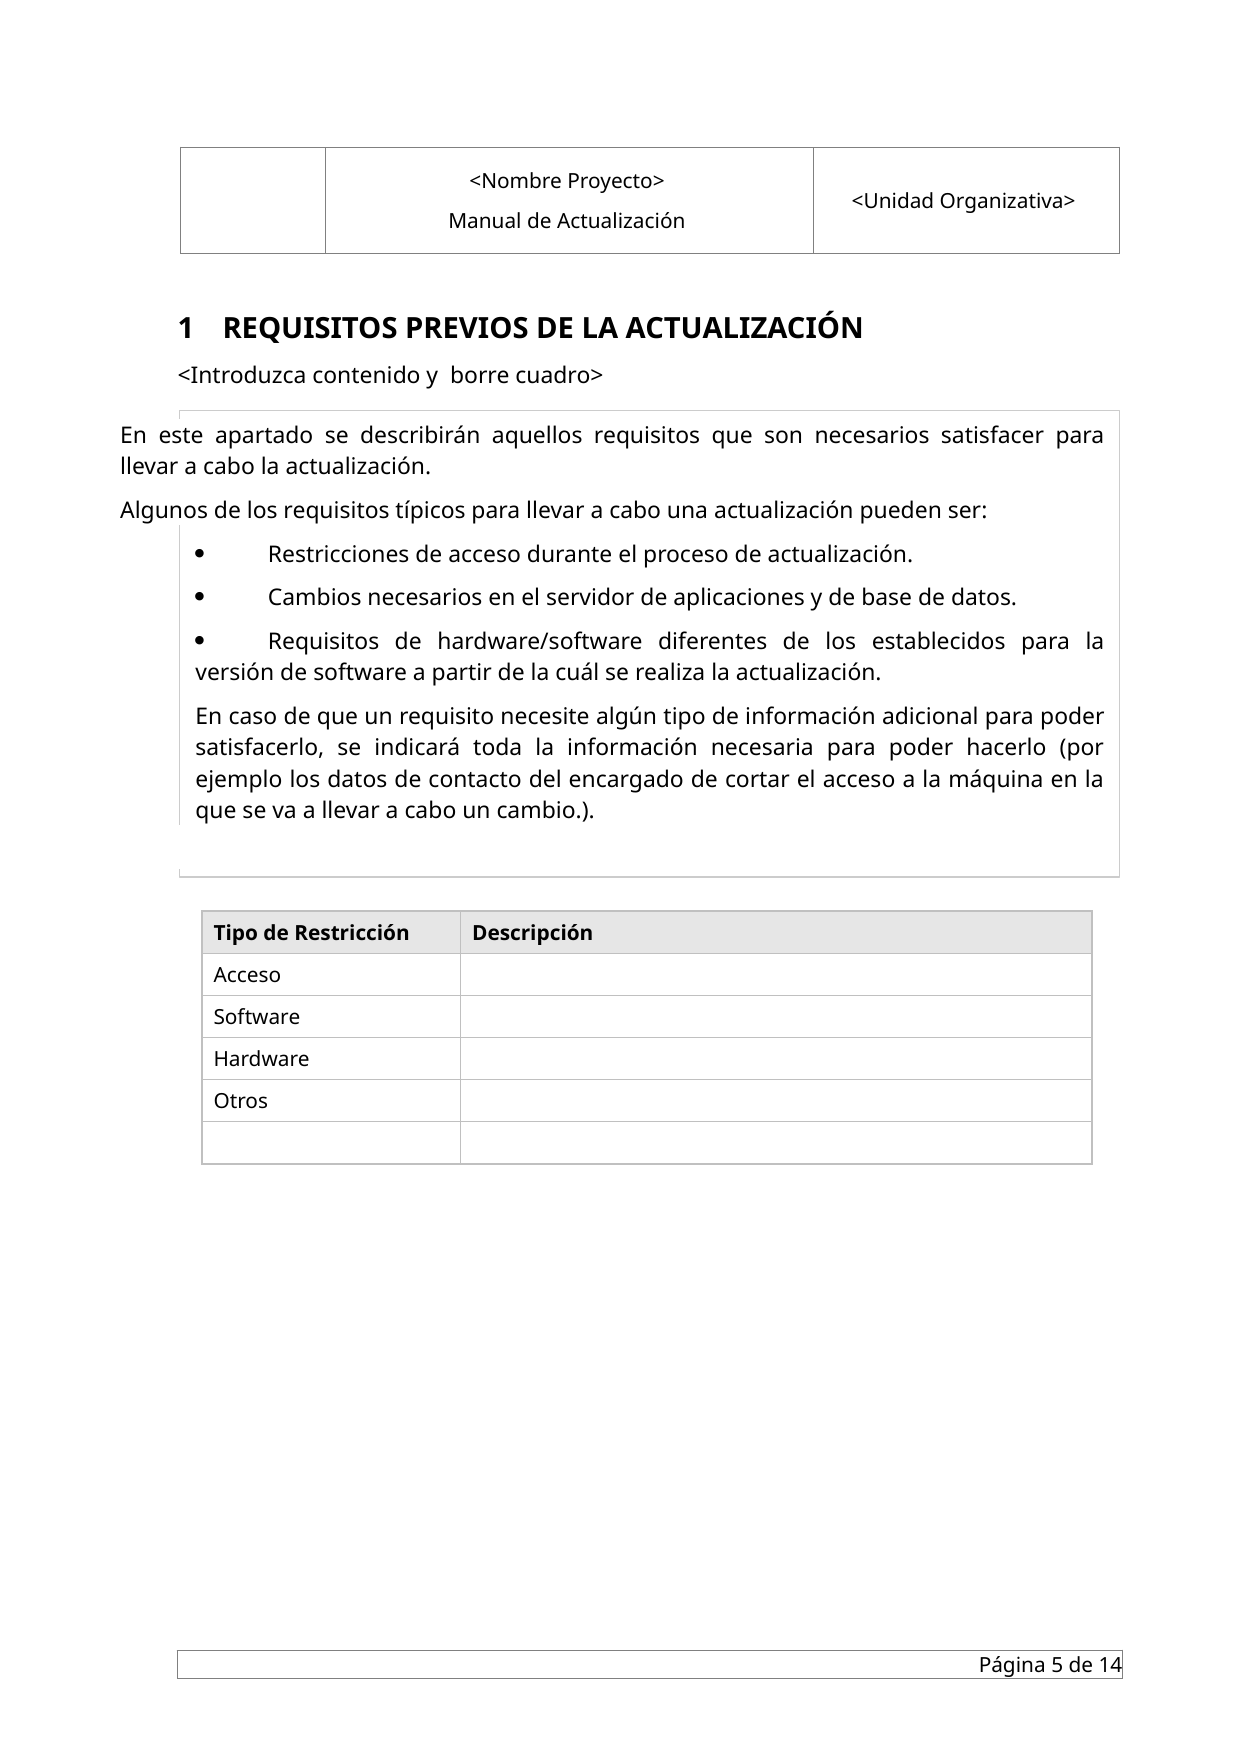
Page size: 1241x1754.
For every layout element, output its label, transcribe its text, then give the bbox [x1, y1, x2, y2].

table_cell [461, 996, 1091, 1037]
table_cell [461, 954, 1091, 994]
table_cell Hardware [203, 1038, 460, 1078]
table_cell Software [203, 996, 460, 1037]
table_cell [461, 1122, 1091, 1162]
table_cell [461, 1038, 1091, 1078]
subtitle REQUISITOS PREVIOS DE LA ACTUALIZACIÓN [177, 307, 1122, 347]
text <Introduzca contenido y borre cuadro> [177, 359, 1122, 390]
table_cell [461, 1080, 1091, 1121]
table_cell Acceso [203, 954, 460, 994]
table_header Tipo de Restricción [203, 912, 460, 953]
table_cell [203, 1122, 460, 1162]
table_header Descripción [461, 912, 1091, 953]
table_cell Otros [203, 1080, 460, 1121]
